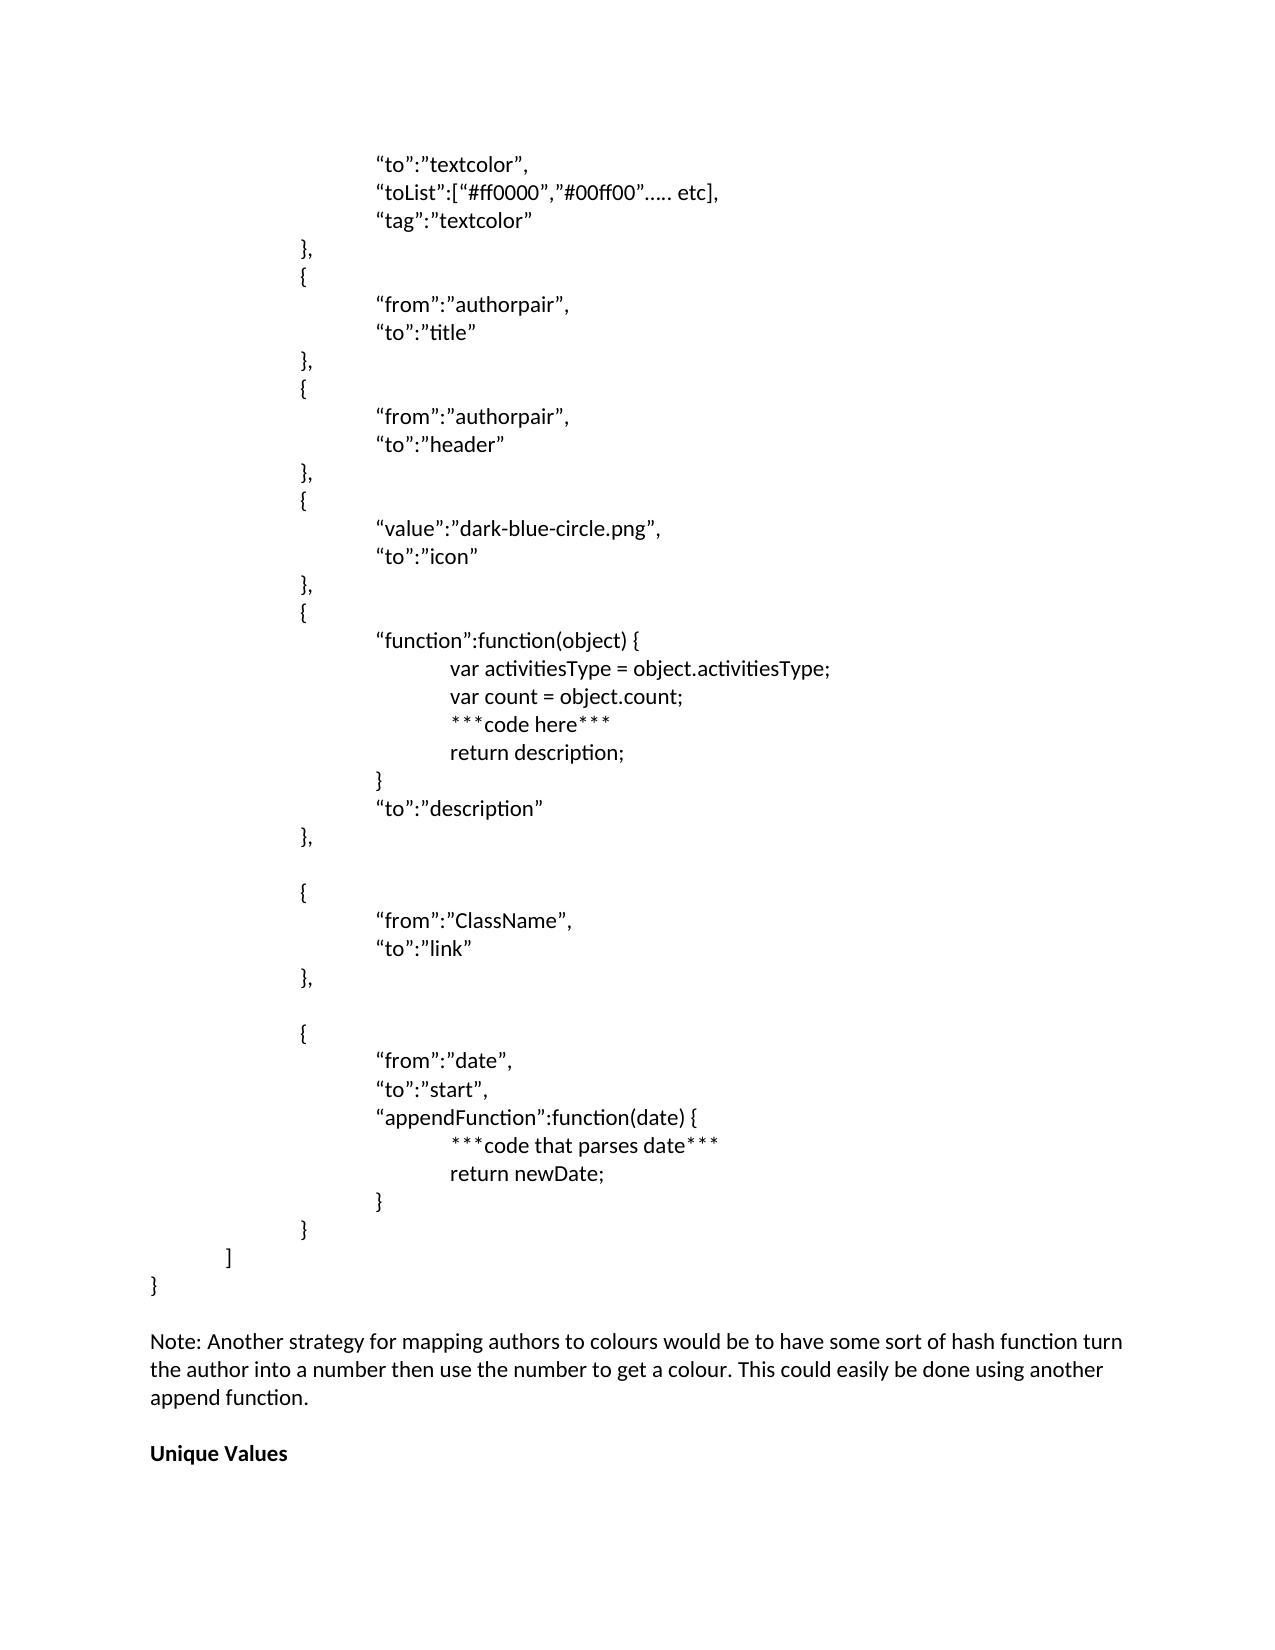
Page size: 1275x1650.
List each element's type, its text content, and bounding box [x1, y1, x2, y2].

text }, [150, 234, 1125, 262]
text “toList”:[“#ff0000”,”#00ff00”….. etc], [150, 178, 1125, 206]
text { [150, 598, 1125, 626]
text Note: Another strategy for mapping authors to colours would be to have some sort of hash function turn the author into a number then use the number to get a colour. This could easily be done using another append function. [150, 1327, 1125, 1411]
text “to”:”header” [150, 430, 1125, 458]
text ***code here*** [150, 710, 1125, 738]
text “to”:”title” [150, 318, 1125, 346]
text } [150, 1271, 1125, 1299]
text “from”:”date”, [150, 1047, 1125, 1075]
text { [150, 486, 1125, 514]
text }, [150, 822, 1125, 851]
text var activitiesType = object.activitiesType; [150, 654, 1125, 682]
text { [225, 1019, 1125, 1047]
text Unique Values [150, 1439, 1125, 1467]
text “value”:”dark-blue-circle.png”, [150, 514, 1125, 542]
text } [150, 766, 1125, 794]
text }, [150, 346, 1125, 374]
text “function”:function(object) { [150, 626, 1125, 654]
text “from”:”authorpair”, [150, 402, 1125, 430]
text } [150, 1215, 1125, 1243]
text “to”:”start”, [150, 1075, 1125, 1103]
text }, [150, 570, 1125, 598]
text ] [150, 1243, 1125, 1271]
text return description; [150, 738, 1125, 766]
text “to”:”link” [150, 934, 1125, 963]
text “appendFunction”:function(date) { [150, 1103, 1125, 1131]
text “from”:”authorpair”, [150, 290, 1125, 318]
text }, [150, 458, 1125, 486]
text “to”:”icon” [150, 542, 1125, 570]
text return newDate; [150, 1159, 1125, 1187]
text “from”:”ClassName”, [150, 907, 1125, 934]
text { [150, 262, 1125, 290]
text { [225, 878, 1125, 907]
text }, [150, 963, 1125, 991]
text } [300, 1187, 1125, 1215]
text “tag”:”textcolor” [150, 206, 1125, 234]
text ***code that parses date*** [150, 1131, 1125, 1159]
text “to”:”textcolor”, [150, 150, 1125, 178]
text var count = object.count; [150, 682, 1125, 710]
text “to”:”description” [150, 794, 1125, 822]
text { [150, 374, 1125, 402]
